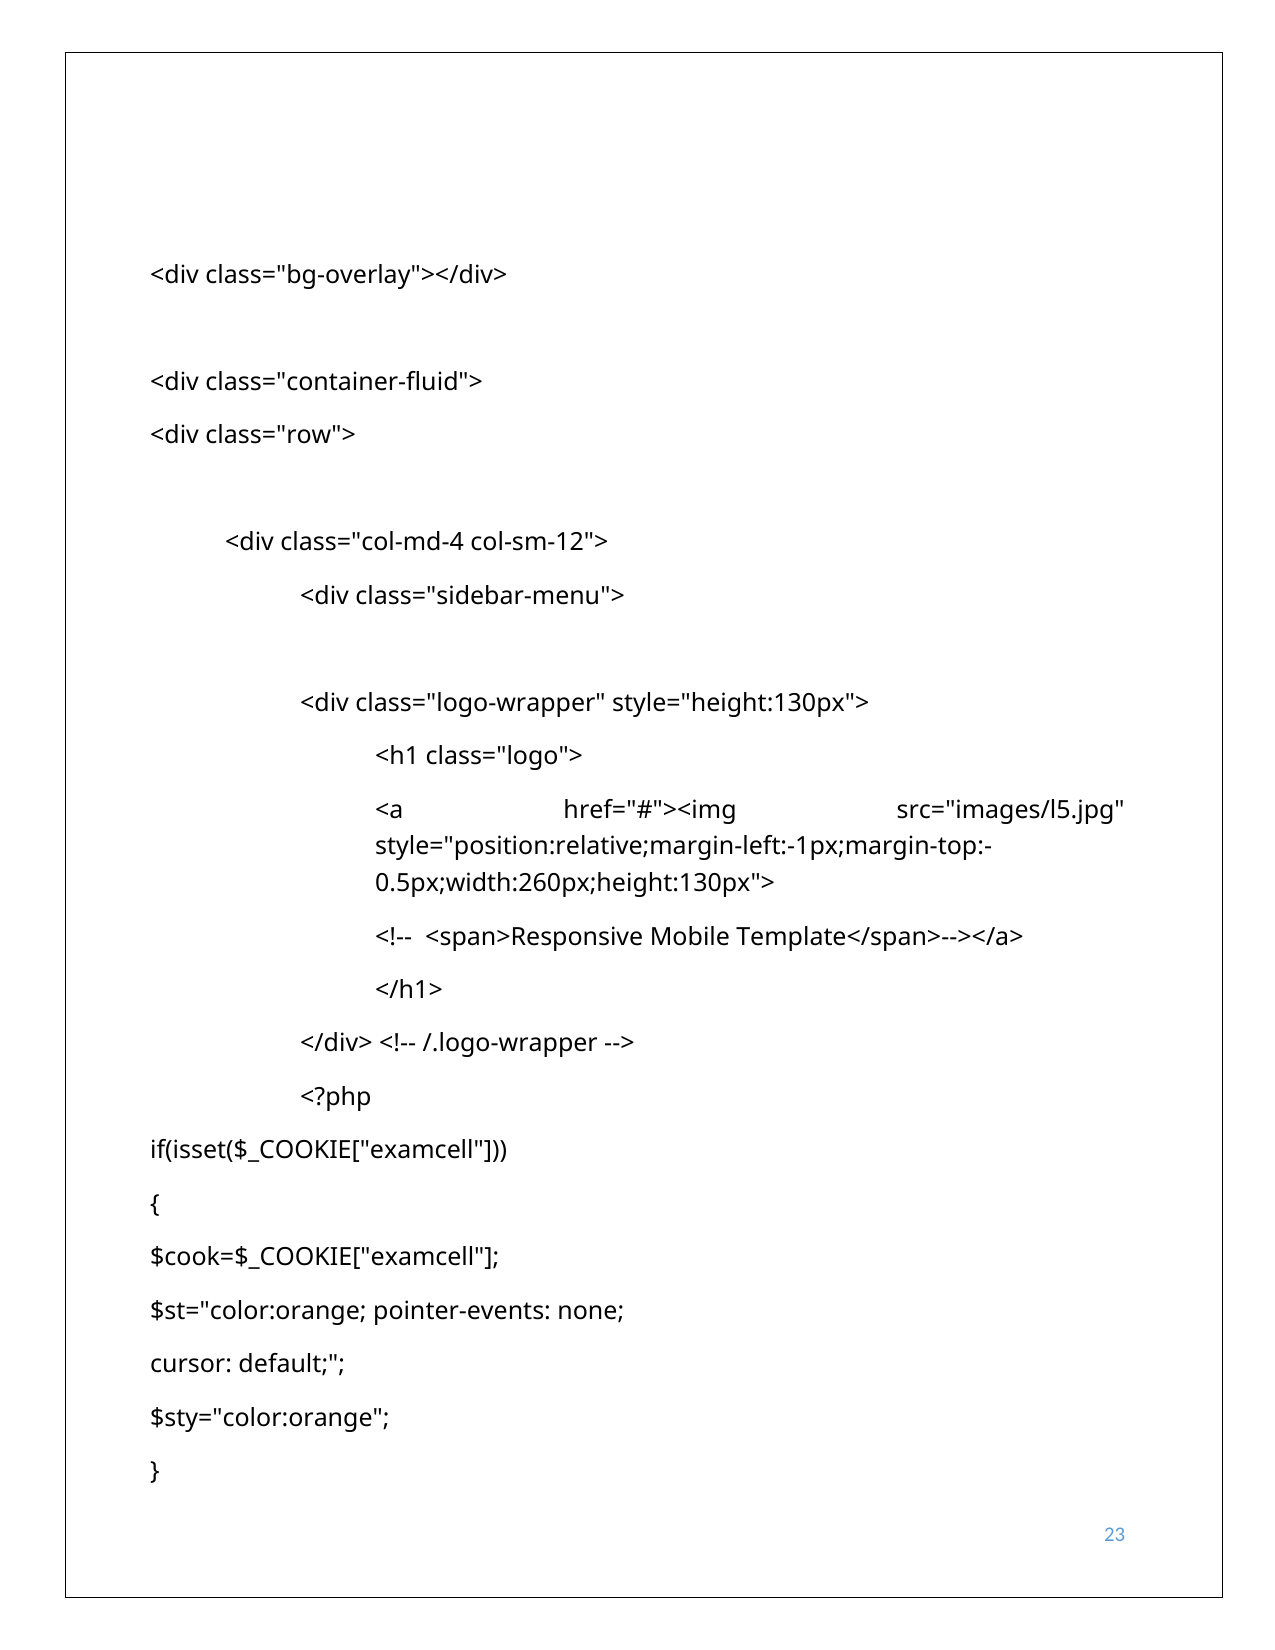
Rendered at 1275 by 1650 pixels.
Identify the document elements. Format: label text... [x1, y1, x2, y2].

text </div> <!-- /.logo-wrapper --> [300, 1025, 1125, 1059]
text <div class="row"> [150, 417, 1125, 451]
text <div class="container-fluid"> [150, 364, 1125, 398]
text } [150, 1453, 1125, 1487]
text { [150, 1185, 1125, 1219]
text <div class="sidebar-menu"> [300, 577, 1125, 612]
text </h1> [375, 972, 1125, 1006]
text if(isset($_COOKIE["examcell"])) [150, 1132, 1125, 1166]
text <div class="bg-overlay"></div> [150, 257, 1125, 291]
text $cook=$_COOKIE["examcell"]; [150, 1239, 1125, 1273]
text <div class="col-md-4 col-sm-12"> [225, 524, 1125, 558]
text <?php [300, 1078, 1125, 1113]
text <!-- <span>Responsive Mobile Template</span>--></a> [375, 918, 1125, 952]
text <div class="logo-wrapper" style="height:130px"> [300, 684, 1125, 718]
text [150, 1292, 1125, 1326]
text <h1 class="logo"> [375, 738, 1125, 772]
text <a href="#"><img src="images/l5.jpg" style="position:relative;margin-left:-1px;margin-top:-0.5px;width:260px;height:130px"> [375, 791, 1125, 899]
text cursor: default;"; [150, 1346, 1125, 1380]
text $sty="color:orange"; [150, 1399, 1125, 1433]
